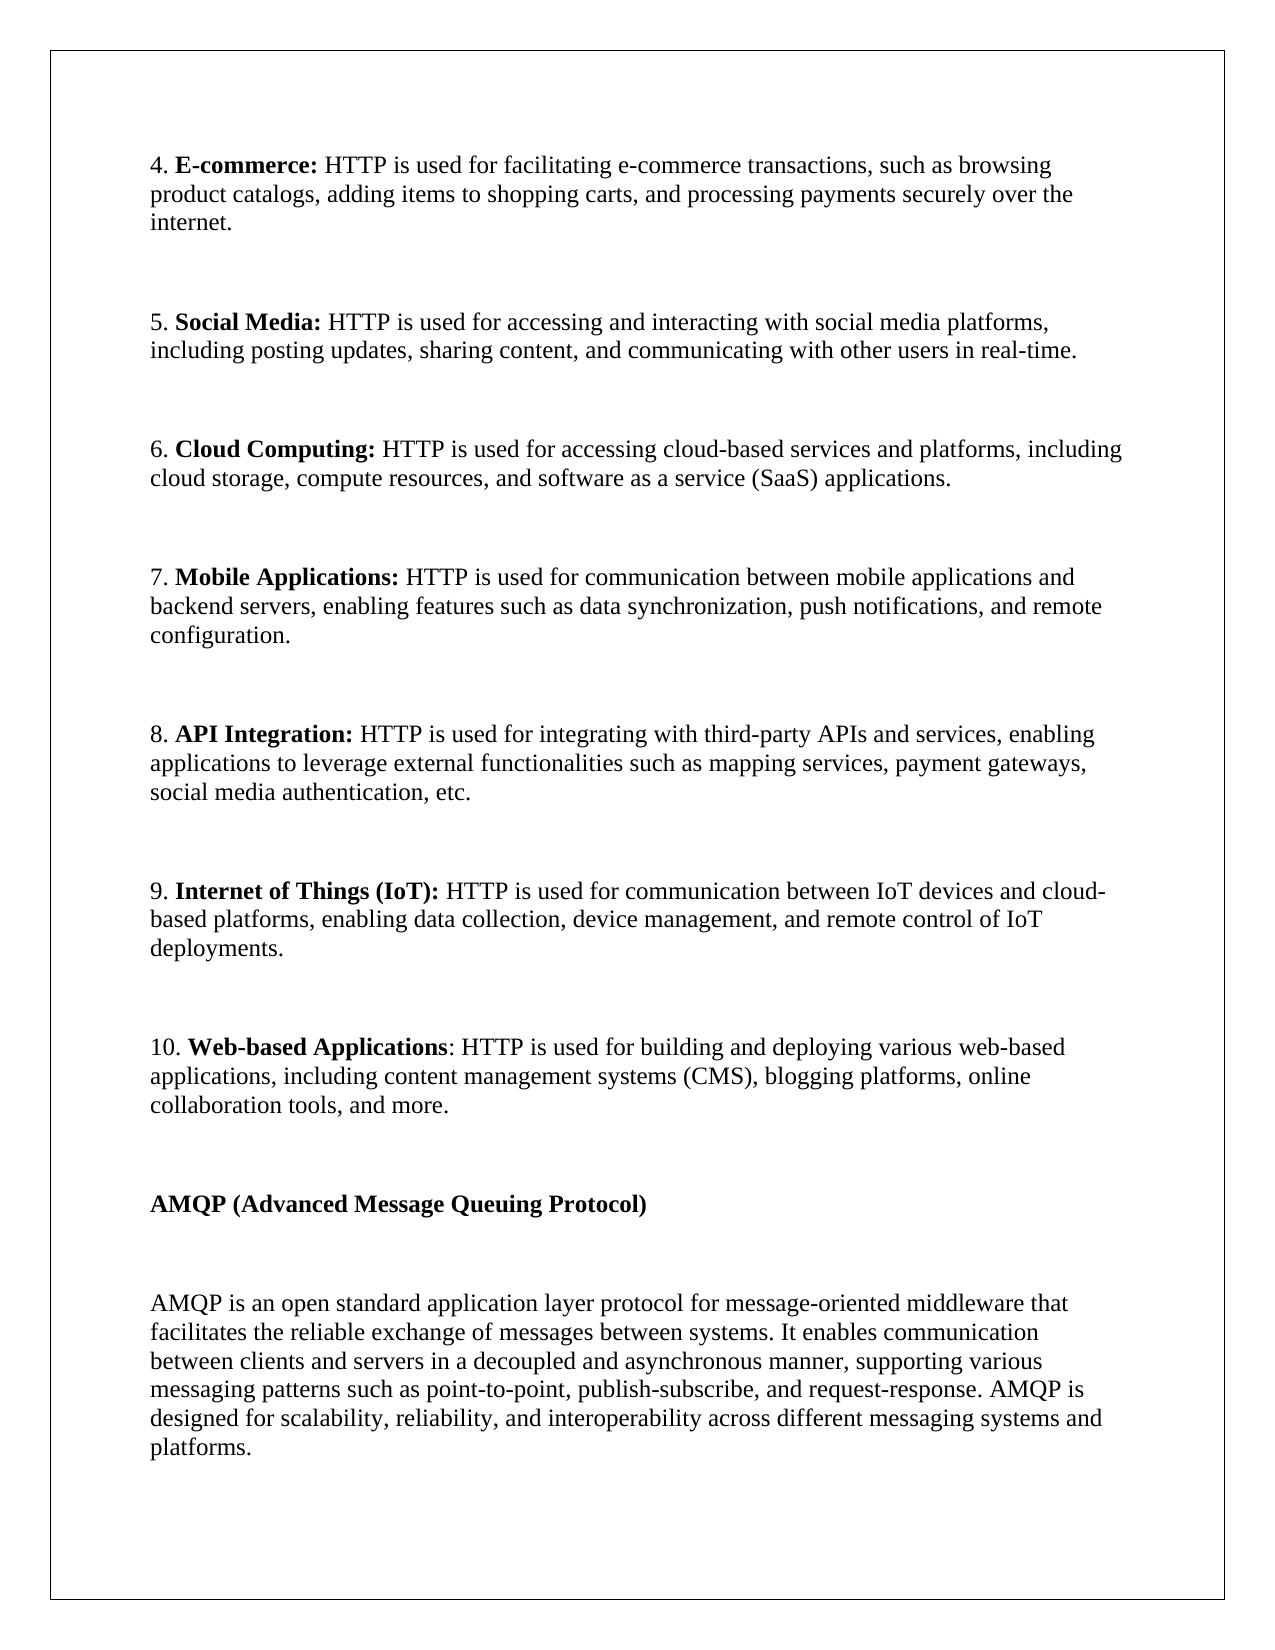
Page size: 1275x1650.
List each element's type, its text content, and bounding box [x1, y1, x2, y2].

text 8. API Integration: HTTP is used for integrating with third-party APIs and services, enabling applications to leverage external functionalities such as mapping services, payment gateways, social media authentication, etc. [150, 719, 1125, 805]
text AMQP (Advanced Message Queuing Protocol) [150, 1189, 1125, 1218]
text 5. Social Media: HTTP is used for accessing and interacting with social media platforms, including posting updates, sharing content, and communicating with other users in real-time. [150, 307, 1125, 364]
text 4. E-commerce: HTTP is used for facilitating e-commerce transactions, such as browsing product catalogs, adding items to shopping carts, and processing payments securely over the internet. [150, 150, 1125, 236]
text AMQP is an open standard application layer protocol for message-oriented middleware that facilitates the reliable exchange of messages between systems. It enables communication between clients and servers in a decoupled and asynchronous manner, supporting various messaging patterns such as point-to-point, publish-subscribe, and request-response. AMQP is designed for scalability, reliability, and interoperability across different messaging systems and platforms. [150, 1288, 1125, 1461]
text 9. Internet of Things (IoT): HTTP is used for communication between IoT devices and cloud-based platforms, enabling data collection, device management, and remote control of IoT deployments. [150, 876, 1125, 962]
text 6. Cloud Computing: HTTP is used for accessing cloud-based services and platforms, including cloud storage, compute resources, and software as a service (SaaS) applications. [150, 434, 1125, 492]
text 7. Mobile Applications: HTTP is used for communication between mobile applications and backend servers, enabling features such as data synchronization, push notifications, and remote configuration. [150, 562, 1125, 649]
text 10. Web-based Applications: HTTP is used for building and deploying various web-based applications, including content management systems (CMS), blogging platforms, online collaboration tools, and more. [150, 1032, 1125, 1119]
